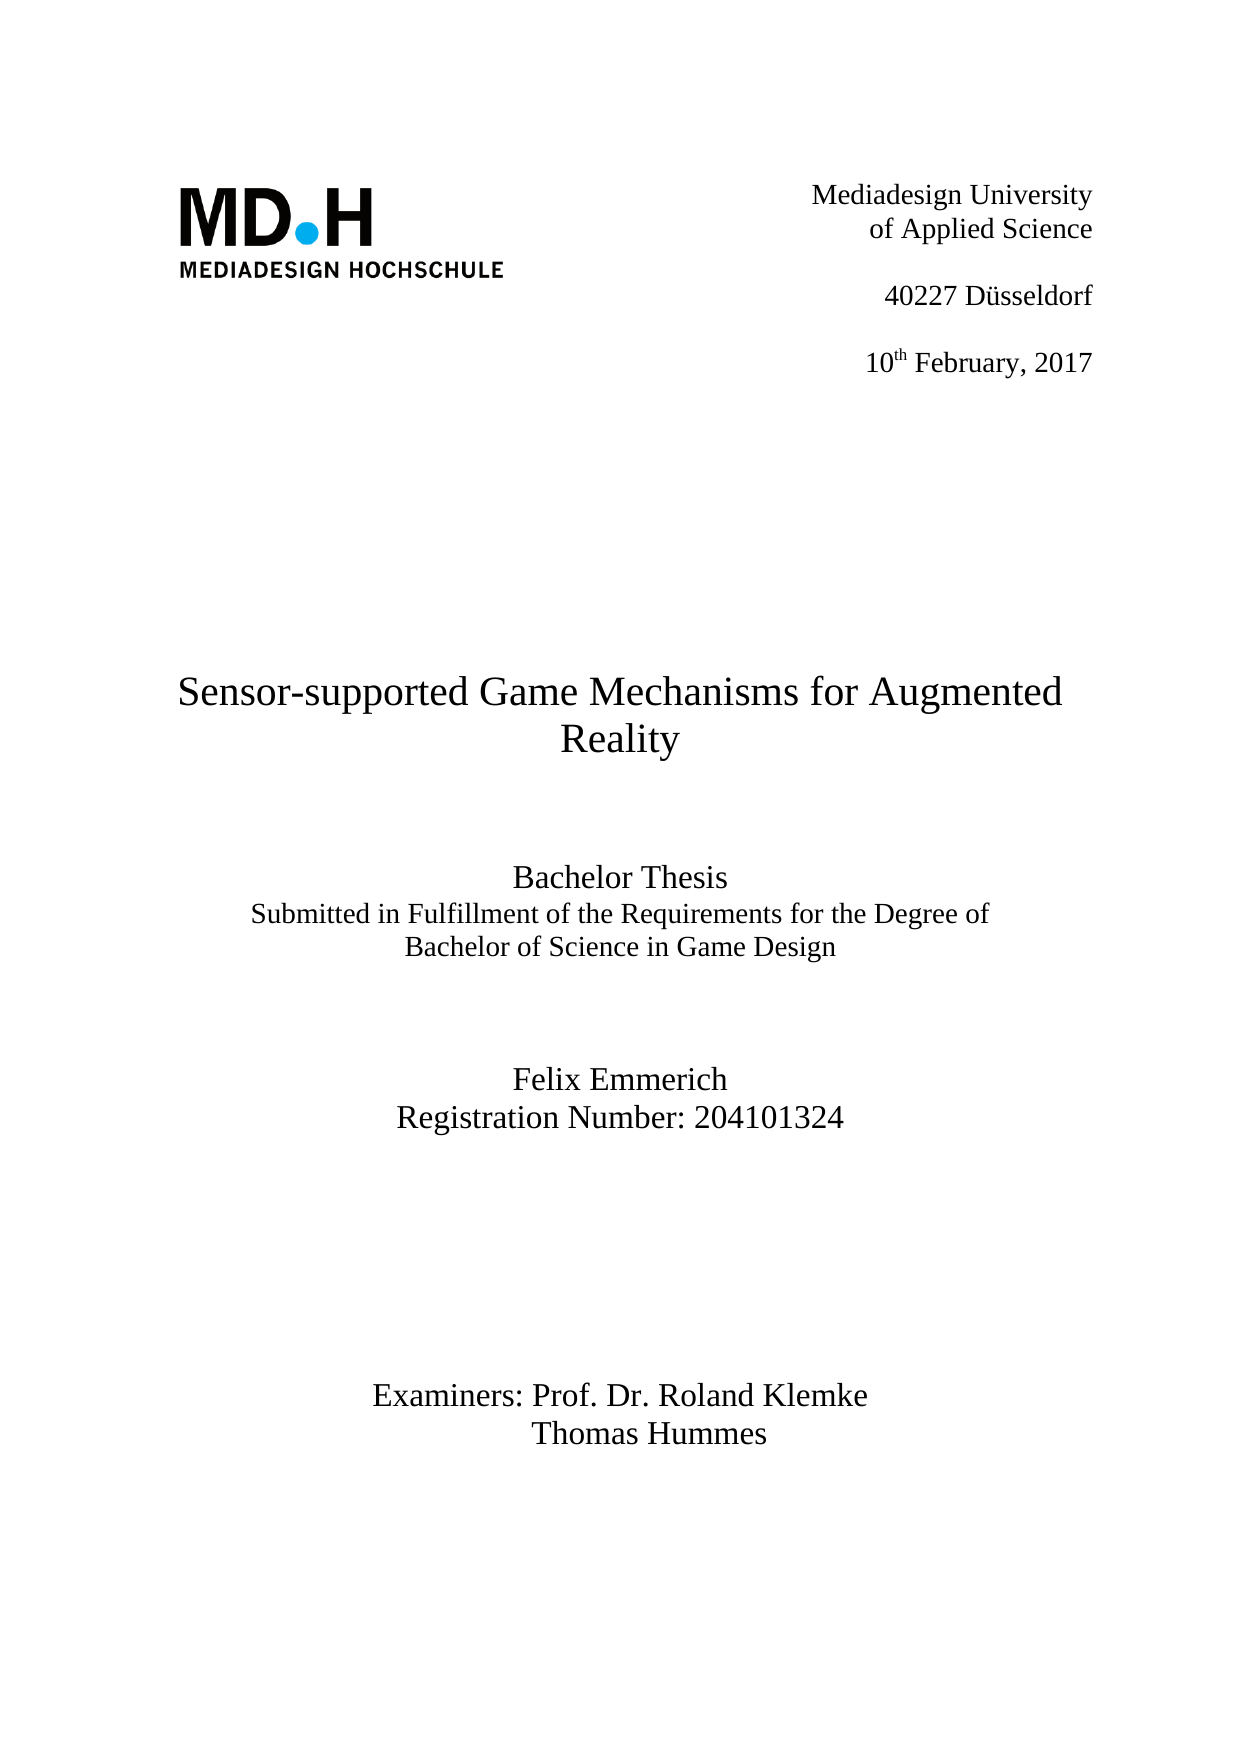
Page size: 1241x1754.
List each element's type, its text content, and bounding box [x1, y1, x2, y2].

text 10th February, 2017 [148, 345, 1092, 378]
picture [178, 244, 505, 278]
text Registration Number: 204101324 [148, 1097, 1092, 1136]
text Bachelor of Science in Game Design [148, 929, 1092, 963]
text Felix Emmerich [148, 1059, 1092, 1097]
text Bachelor Thesis [148, 858, 1092, 896]
text Sensor-supported Game Mechanisms for Augmented Reality [148, 666, 1092, 762]
text Mediadesign University of Applied Science [148, 177, 1092, 244]
text 40227 Düsseldorf [148, 278, 1092, 311]
text Examiners: Prof. Dr. Roland Klemke Thomas Hummes [148, 1375, 1092, 1452]
text Submitted in Fulfillment of the Requirements for the Degree of [148, 896, 1092, 929]
